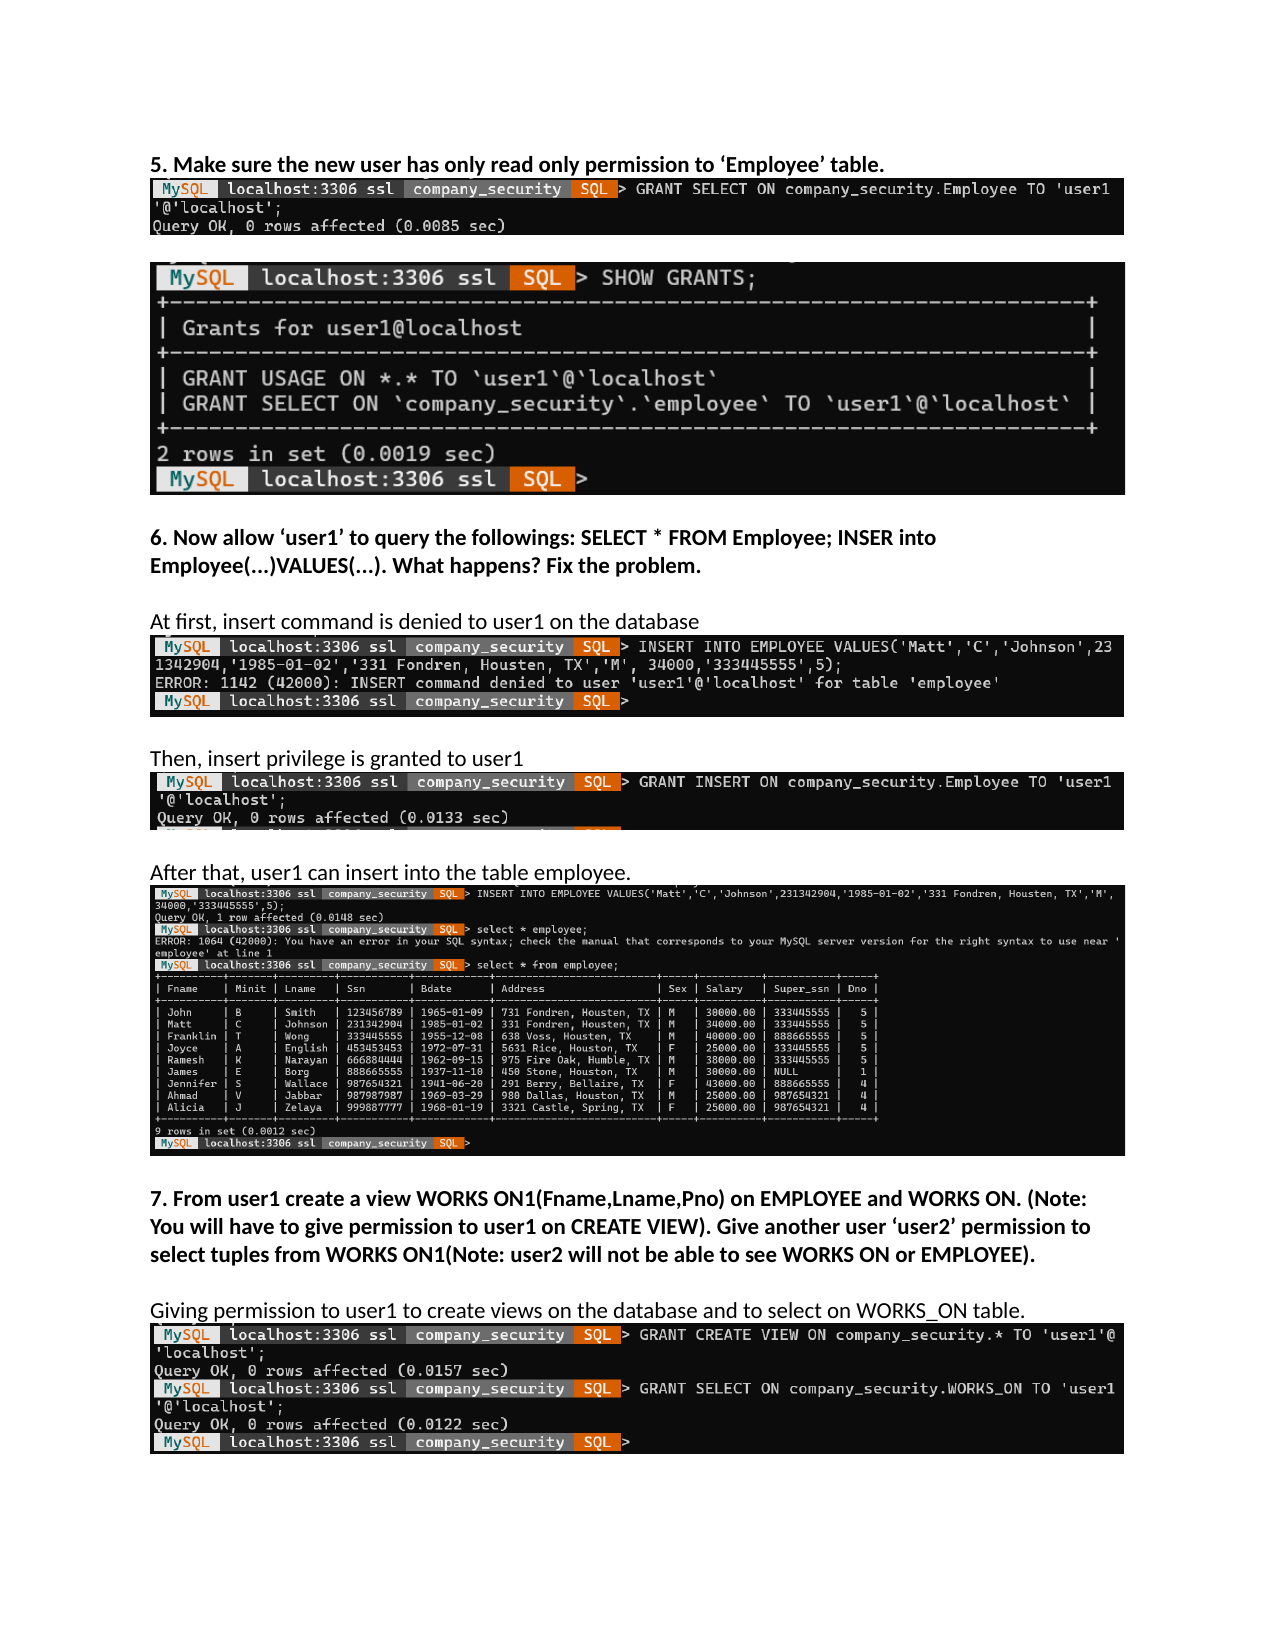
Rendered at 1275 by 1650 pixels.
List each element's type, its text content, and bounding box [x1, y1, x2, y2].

picture [150, 178, 1124, 235]
text After that, user1 can insert into the table employee. [150, 858, 1125, 885]
picture [150, 1323, 1124, 1454]
picture [150, 262, 1125, 495]
picture [150, 772, 1124, 830]
text 6. Now allow ‘user1’ to query the followings: SELECT * FROM Employee; INSER into Employee(...)VALUES(...). What happens? Fix the problem. [150, 523, 1125, 579]
text At first, insert command is denied to user1 on the database [150, 607, 1125, 635]
picture [150, 885, 1125, 1156]
text 5. Make sure the new user has only read only permission to ‘Employee’ table. [150, 150, 1125, 178]
picture [150, 635, 1124, 717]
text 7. From user1 create a view WORKS ON1(Fname,Lname,Pno) on EMPLOYEE and WORKS ON. (Note: You will have to give permission to user1 on CREATE VIEW). Give another user ‘user2’ permission to select tuples from WORKS ON1(Note: user2 will not be able to see WORKS ON or EMPLOYEE). [150, 1184, 1125, 1268]
text Giving permission to user1 to create views on the database and to select on WORKS_ON table. [150, 1296, 1125, 1324]
text Then, insert privilege is granted to user1 [150, 744, 1125, 772]
